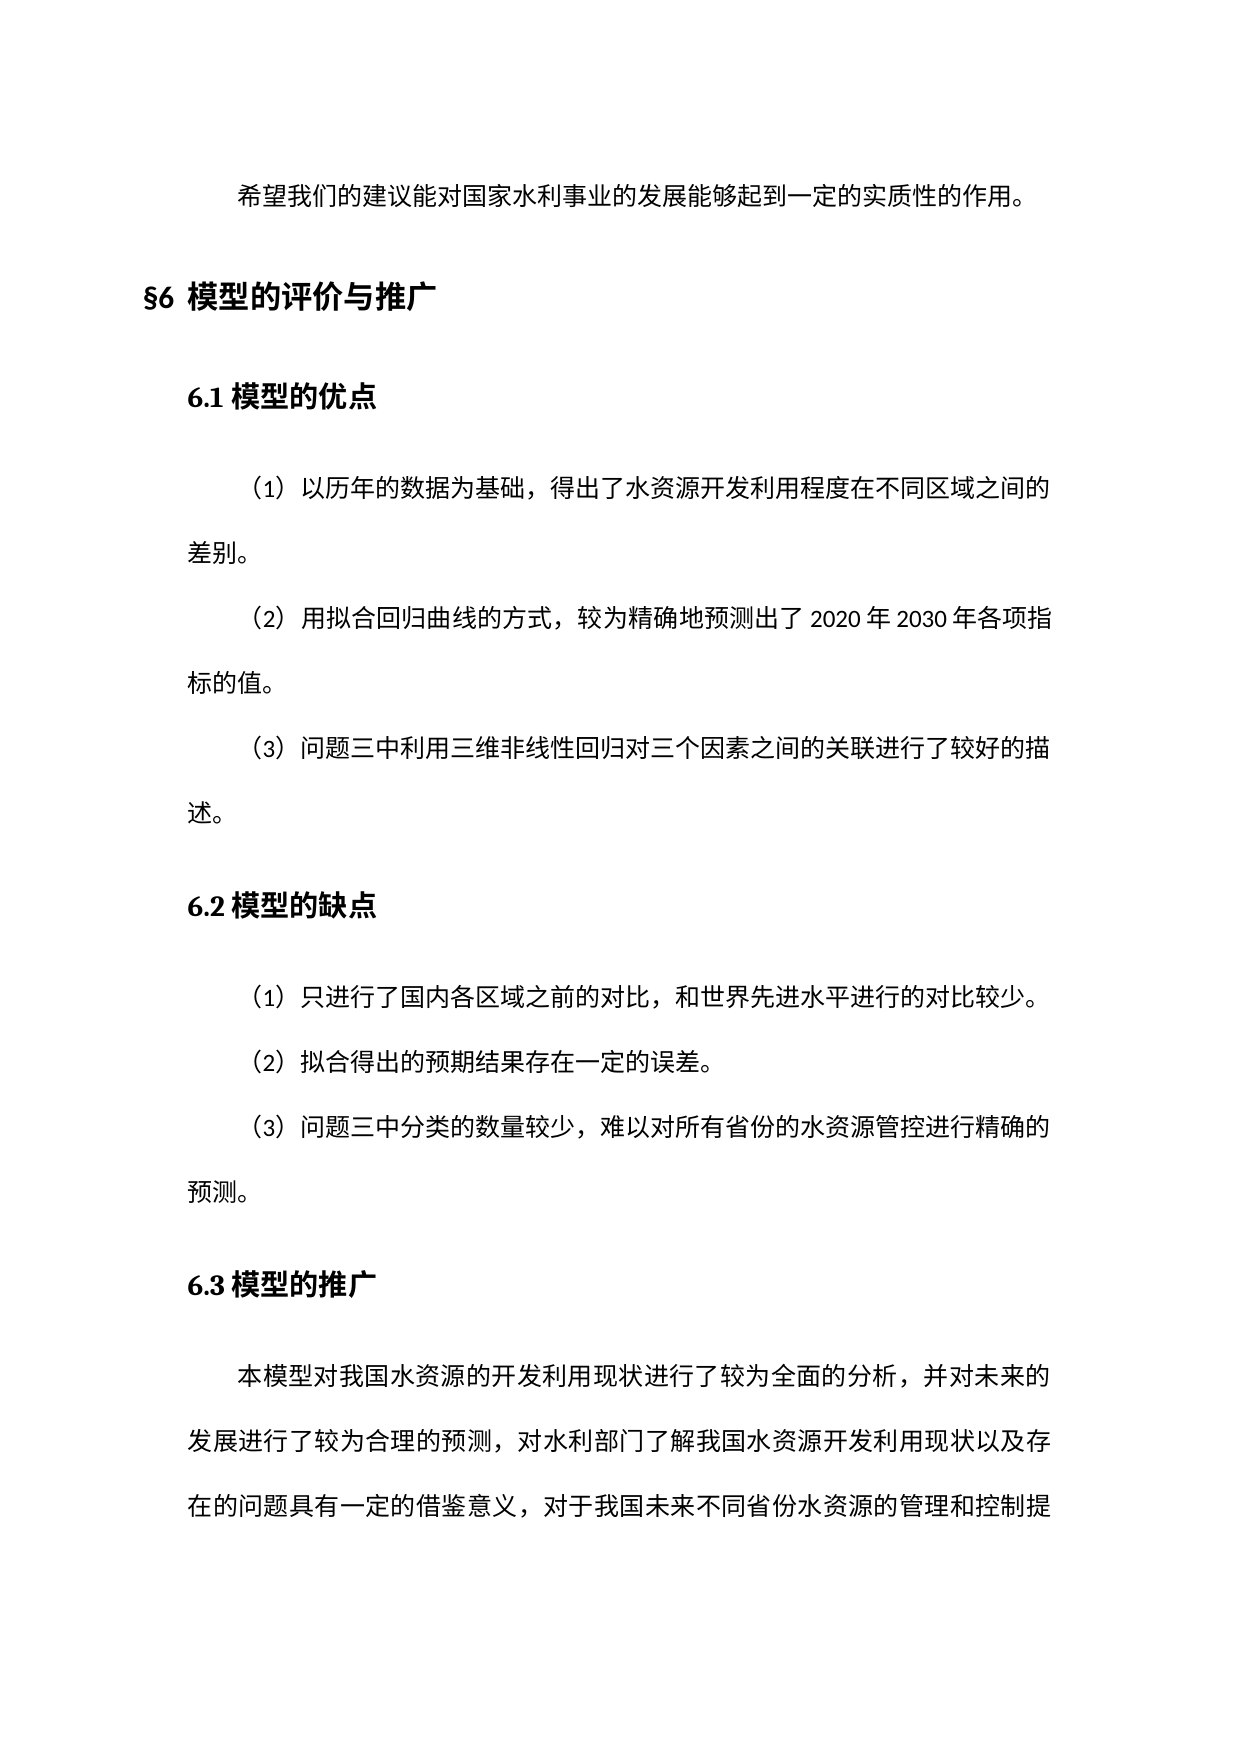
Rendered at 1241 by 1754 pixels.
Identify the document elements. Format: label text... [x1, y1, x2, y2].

subtitle 模型的优点 [187, 362, 1053, 427]
subtitle 模型的推广 [187, 1250, 1053, 1315]
text 希望我们的建议能对国家水利事业的发展能够起到一定的实质性的作用。 [187, 162, 1053, 227]
text （2）拟合得出的预期结果存在一定的误差。 [187, 1028, 1053, 1093]
subtitle 模型的评价与推广 [143, 262, 1053, 327]
text （1）以历年的数据为基础，得出了水资源开发利用程度在不同区域之间的差别。 [187, 454, 1053, 584]
text （2）用拟合回归曲线的方式，较为精确地预测出了2020年2030年各项指标的值。 [187, 584, 1053, 714]
subtitle 模型的缺点 [187, 871, 1053, 936]
text （1）只进行了国内各区域之前的对比，和世界先进水平进行的对比较少。 [187, 963, 1053, 1028]
text （3）问题三中分类的数量较少，难以对所有省份的水资源管控进行精确的预测。 [187, 1093, 1053, 1223]
text （3）问题三中利用三维非线性回归对三个因素之间的关联进行了较好的描述。 [187, 714, 1053, 844]
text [187, 1342, 1053, 1537]
